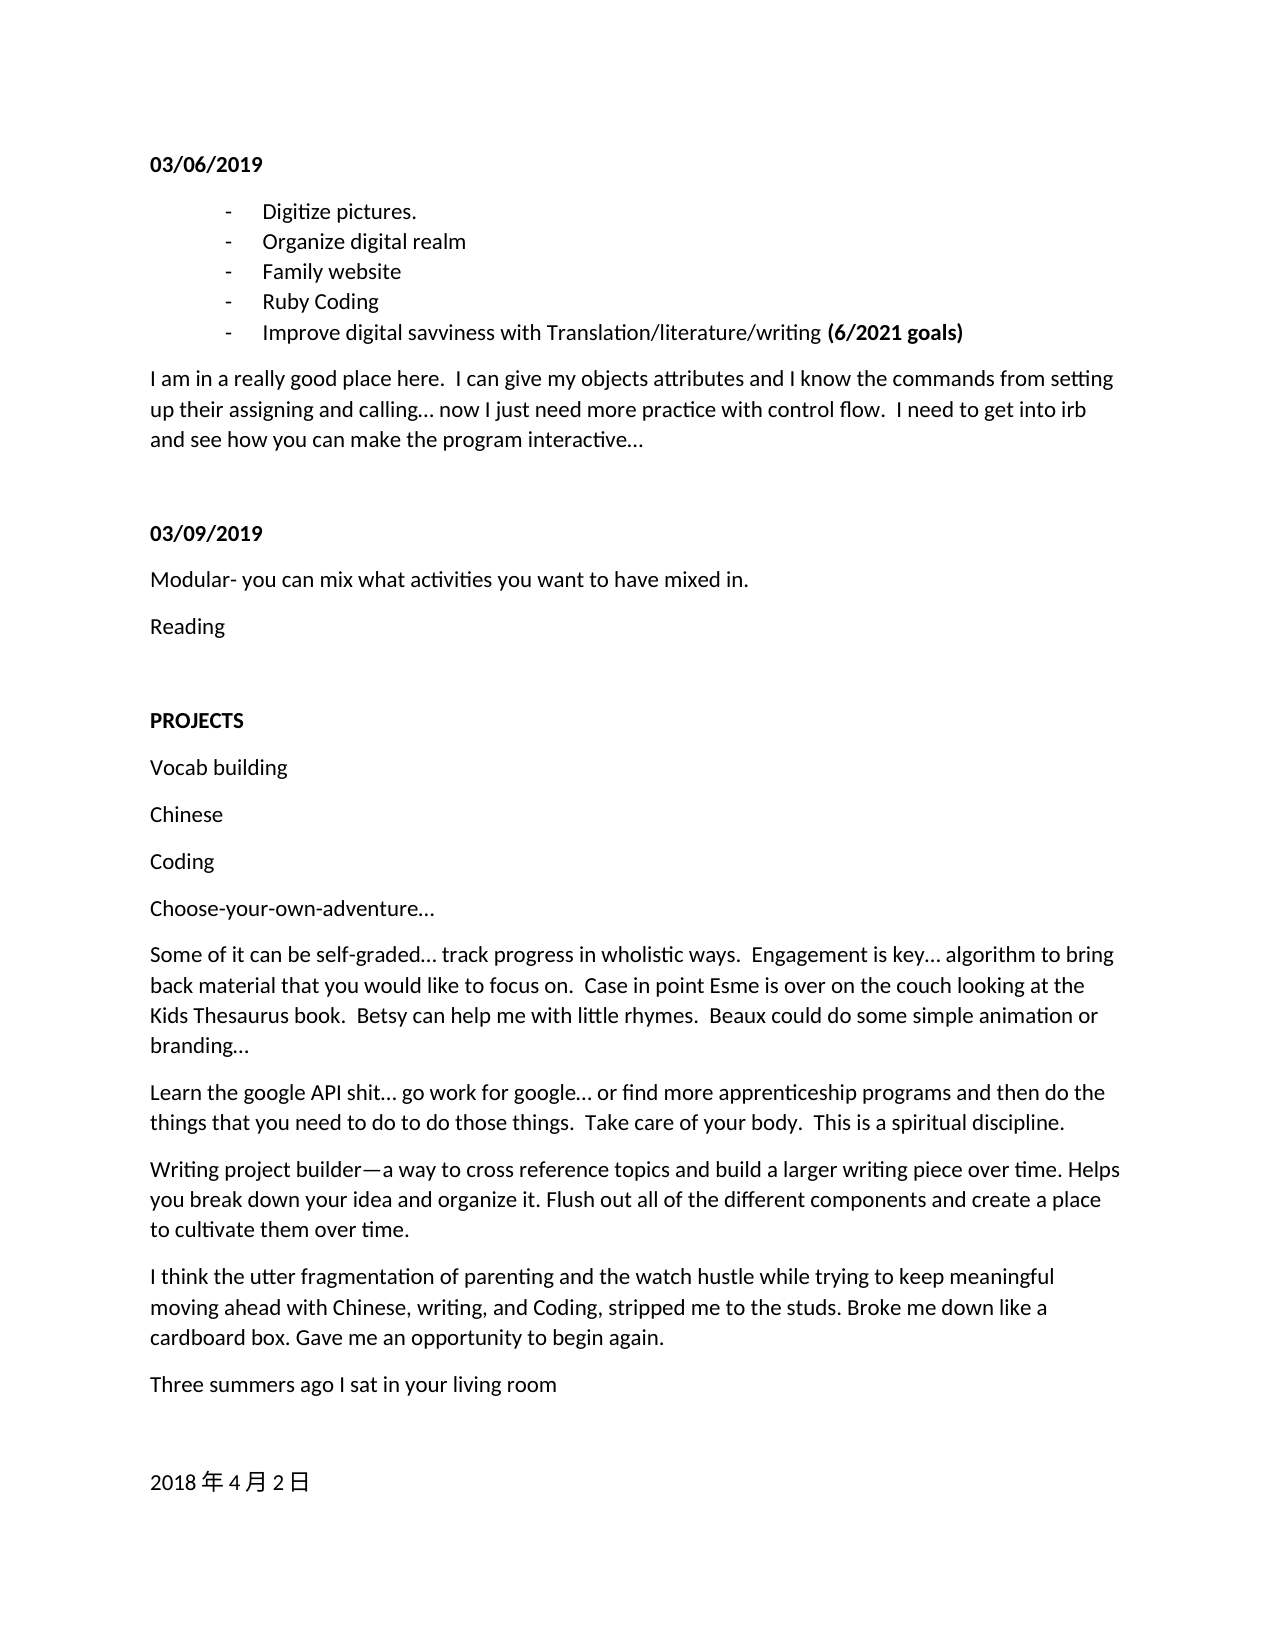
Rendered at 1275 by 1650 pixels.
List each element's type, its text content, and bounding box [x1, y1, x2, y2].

text Choose-your-own-adventure… [150, 894, 1125, 922]
text Some of it can be self-graded… track progress in wholistic ways. Engagement is key… algorithm to bring back material that you would like to focus on. Case in point Esme is over on the couch looking at the Kids Thesaurus book. Betsy can help me with little rhymes. Beaux could do some simple animation or branding… [150, 941, 1125, 1059]
list Digitize pictures. [225, 197, 1125, 225]
text Coding [150, 847, 1125, 875]
list Ruby Coding [225, 287, 1125, 316]
text PROJECTS [150, 706, 1125, 734]
text Three summers ago I sat in your living room [150, 1370, 1125, 1398]
text Vocab building [150, 753, 1125, 781]
text Reading [150, 612, 1125, 641]
text 03/06/2019 [150, 150, 1125, 178]
list Improve digital savviness with Translation/literature/writing (6/2021 goals) [225, 318, 1125, 346]
text Writing project builder—a way to cross reference topics and build a larger writing piece over time. Helps you break down your idea and organize it. Flush out all of the different components and create a place to cultivate them over time. [150, 1155, 1125, 1244]
text I think the utter fragmentation of parenting and the watch hustle while trying to keep meaningful moving ahead with Chinese, writing, and Coding, stripped me to the studs. Broke me down like a cardboard box. Gave me an opportunity to begin again. [150, 1262, 1125, 1351]
text 03/09/2019 [150, 519, 1125, 547]
list Family website [225, 257, 1125, 285]
text Chinese [150, 800, 1125, 828]
text Learn the google API shit… go work for google… or find more apprenticeship programs and then do the things that you need to do to do those things. Take care of your body. This is a spiritual discipline. [150, 1078, 1125, 1136]
text I am in a really good place here. I can give my objects attributes and I know the commands from setting up their assigning and calling… now I just need more practice with control flow. I need to get into irb and see how you can make the program interactive… [150, 364, 1125, 453]
list Organize digital realm [225, 227, 1125, 255]
text Modular- you can mix what activities you want to have mixed in. [150, 566, 1125, 594]
text 2018年4月2日 [150, 1463, 1125, 1497]
